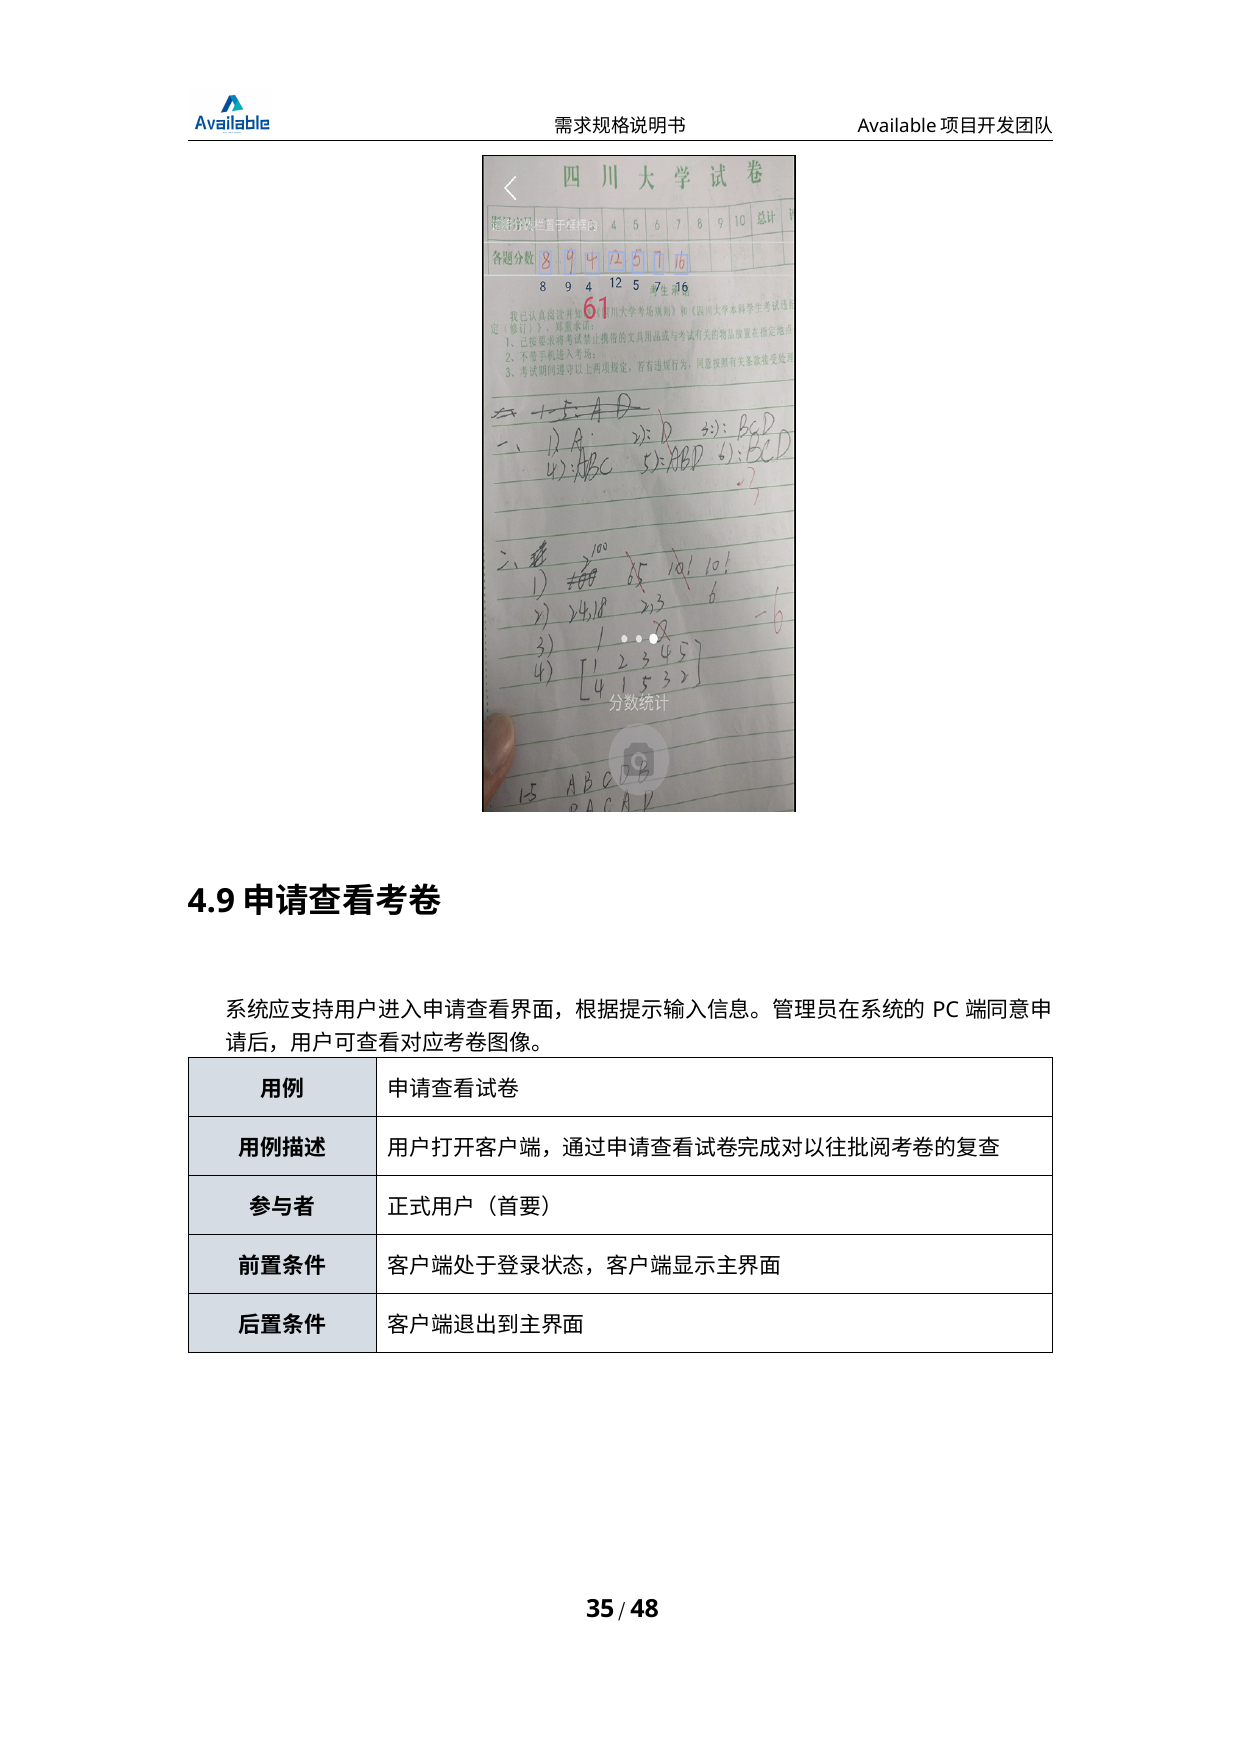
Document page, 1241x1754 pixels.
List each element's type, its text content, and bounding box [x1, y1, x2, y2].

table_header 用例 [189, 1058, 376, 1116]
table_cell 后置条件 [189, 1294, 376, 1352]
table_cell 前置条件 [189, 1235, 376, 1293]
picture [482, 155, 796, 812]
table_cell 客户端退出到主界面 [377, 1294, 1052, 1352]
subtitle 4.9申请查看考卷 [187, 865, 1053, 930]
picture [187, 88, 273, 133]
table_cell 用户打开客户端，通过申请查看试卷完成对以往批阅考卷的复查 [377, 1117, 1052, 1175]
table_cell 客户端处于登录状态，客户端显示主界面 [377, 1235, 1052, 1293]
table_cell 参与者 [189, 1176, 376, 1234]
table_header 申请查看试卷 [377, 1058, 1052, 1116]
table_cell 用例描述 [189, 1117, 376, 1175]
table_cell 正式用户（首要） [377, 1176, 1052, 1234]
list 系统应支持用户进入申请查看界面，根据提示输入信息。管理员在系统的PC 端同意申请后，用户可查看对应考卷图像。 [225, 992, 1053, 1057]
